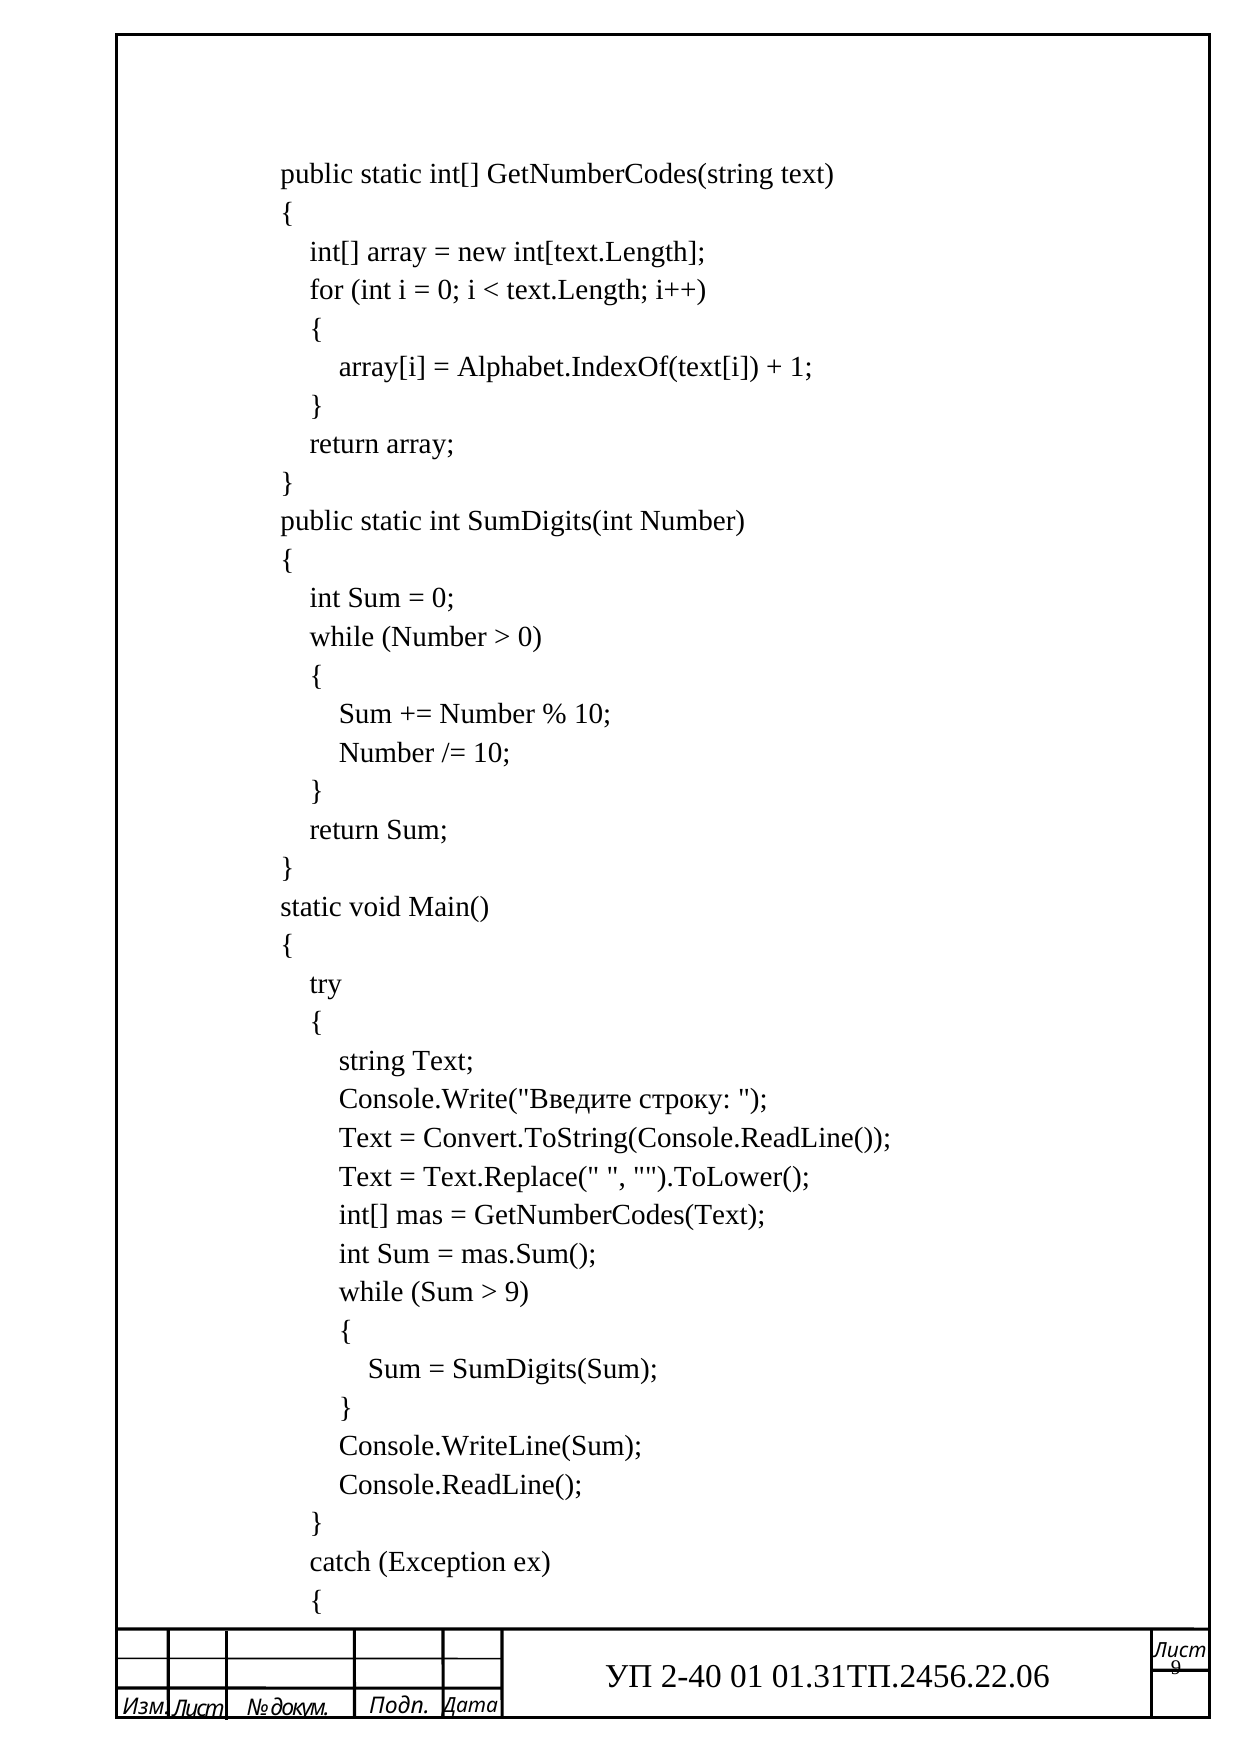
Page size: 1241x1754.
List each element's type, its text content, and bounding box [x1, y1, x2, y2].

text } [177, 850, 1181, 884]
text Console.WriteLine(Sum); [177, 1428, 1181, 1462]
text { [177, 927, 1181, 961]
text try [177, 966, 1181, 999]
text Sum += Number % 10; [177, 696, 1181, 730]
text public static int SumDigits(int Number) [177, 503, 1181, 537]
text Text = Text.Replace(" ", "").ToLower(); [177, 1159, 1181, 1192]
text } [177, 465, 1181, 498]
text Console.ReadLine(); [177, 1467, 1181, 1501]
text int[] mas = GetNumberCodes(Text); [177, 1197, 1181, 1231]
text { [177, 1004, 1181, 1038]
text array[i] = Alphabet.IndexOf(text[i]) + 1; [177, 349, 1181, 383]
text } [177, 388, 1181, 421]
text Console.Write("Введите строку: "); [177, 1082, 1181, 1115]
text static void Main() [177, 889, 1181, 922]
text while (Sum > 9) [177, 1274, 1181, 1308]
text int[] array = new int[text.Length]; [177, 234, 1181, 267]
text public static int[] GetNumberCodes(string text) [177, 157, 1181, 190]
text } [177, 773, 1181, 807]
text while (Number > 0) [177, 619, 1181, 653]
text catch (Exception ex) [177, 1544, 1181, 1578]
text } [177, 1506, 1181, 1539]
text for (int i = 0; i < text.Length; i++) [177, 272, 1181, 306]
text Sum = SumDigits(Sum); [177, 1351, 1181, 1385]
text { [177, 658, 1181, 691]
text { [177, 1583, 1181, 1616]
text int Sum = mas.Sum(); [177, 1236, 1181, 1269]
text } [177, 1390, 1181, 1423]
text { [177, 1313, 1181, 1346]
text return Sum; [177, 812, 1181, 845]
text return array; [177, 426, 1181, 460]
text { [177, 195, 1181, 229]
text { [177, 311, 1181, 344]
text int Sum = 0; [177, 581, 1181, 614]
text Text = Convert.ToString(Console.ReadLine()); [177, 1120, 1181, 1154]
text Number /= 10; [177, 735, 1181, 768]
text { [177, 542, 1181, 576]
text string Text; [177, 1043, 1181, 1077]
